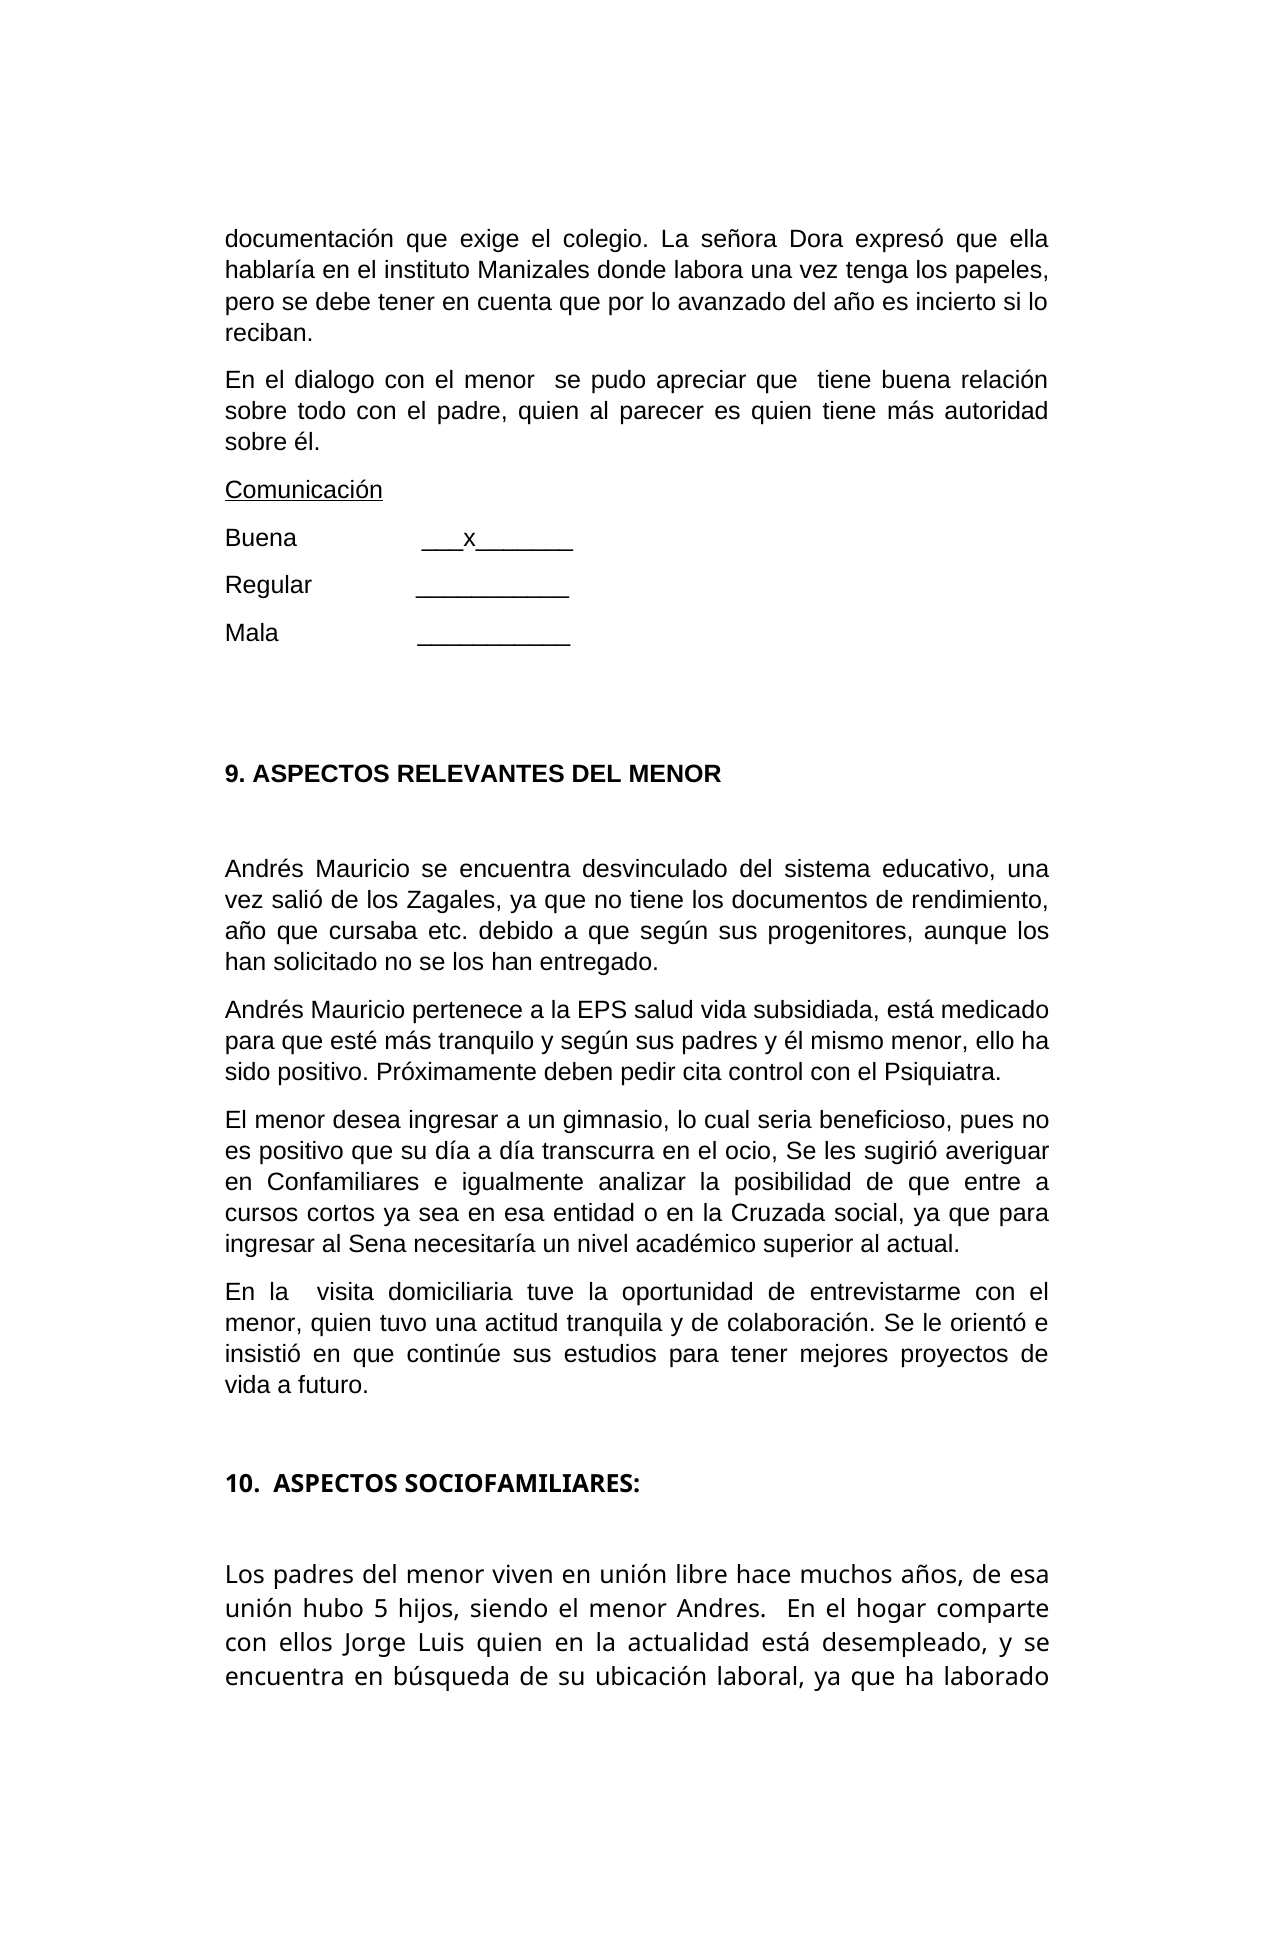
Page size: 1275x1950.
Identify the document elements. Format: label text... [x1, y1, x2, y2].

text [224, 1557, 1051, 1693]
text El menor desea ingresar a un gimnasio, lo cual seria beneficioso, pues no es positivo que su día a día transcurra en el ocio, Se les sugirió averiguar en Confamiliares e igualmente analizar la posibilidad de que entre a cursos cortos ya sea en esa entidad o en la Cruzada social, ya que para ingresar al Sena necesitaría un nivel académico superior al actual. [224, 1105, 1051, 1258]
text Buena ___x_______ [224, 523, 1051, 552]
text Regular ___________ [224, 571, 1051, 599]
text 10. ASPECTOS SOCIOFAMILIARES: [224, 1465, 1051, 1499]
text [224, 224, 1051, 346]
text 9. ASPECTOS RELEVANTES DEL MENOR [224, 759, 1051, 787]
text En el dialogo con el menor se pudo apreciar que tiene buena relación sobre todo con el padre, quien al parecer es quien tiene más autoridad sobre él. [224, 365, 1051, 456]
text Andrés Mauricio pertenece a la EPS salud vida subsidiada, está medicado para que esté más tranquilo y según sus padres y él mismo menor, ello ha sido positivo. Próximamente deben pedir cita control con el Psiquiatra. [224, 995, 1051, 1086]
text Comunicación [224, 475, 1051, 504]
text En la visita domiciliaria tuve la oportunidad de entrevistarme con el menor, quien tuvo una actitud tranquila y de colaboración. Se le orientó e insistió en que continúe sus estudios para tener mejores proyectos de vida a futuro. [224, 1277, 1051, 1398]
text Mala ___________ [224, 618, 1051, 647]
text Andrés Mauricio se encuentra desvinculado del sistema educativo, una vez salió de los Zagales, ya que no tiene los documentos de rendimiento, año que cursaba etc. debido a que según sus progenitores, aunque los han solicitado no se los han entregado. [224, 854, 1051, 976]
